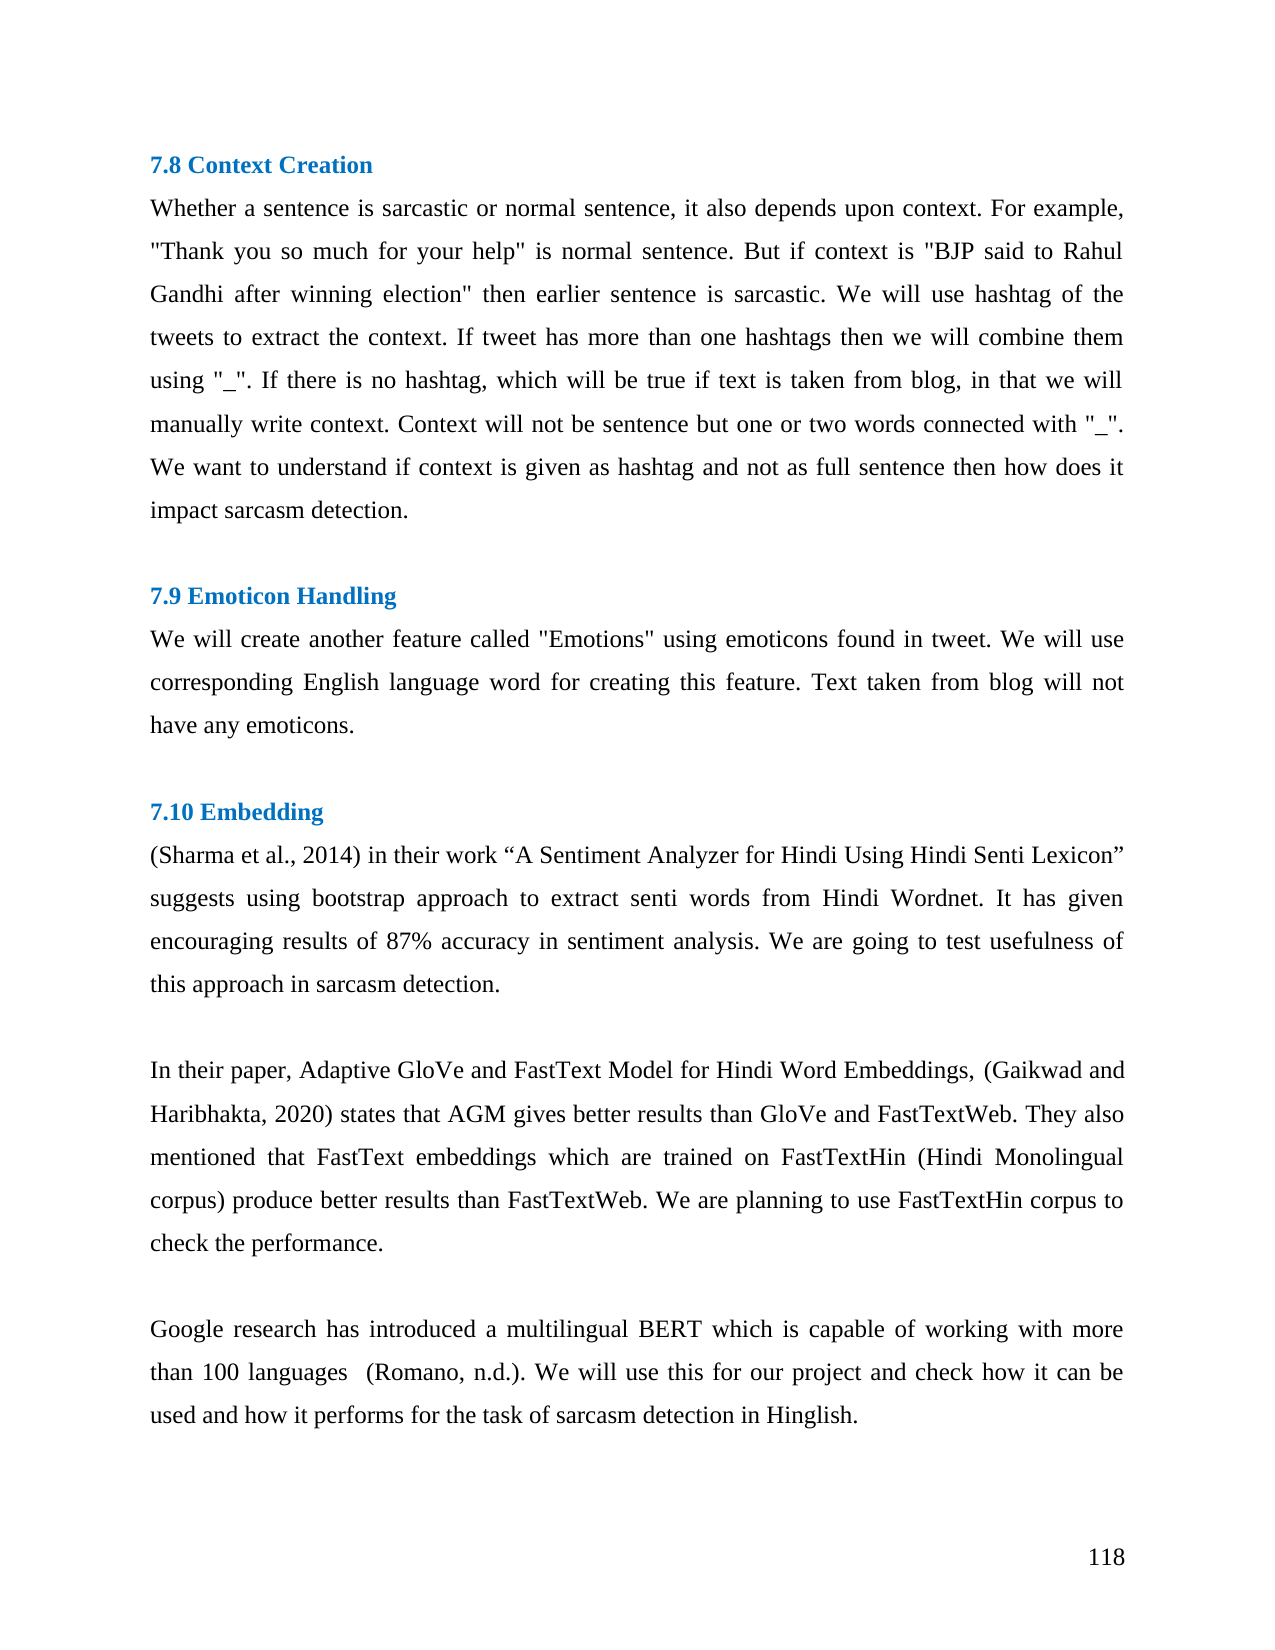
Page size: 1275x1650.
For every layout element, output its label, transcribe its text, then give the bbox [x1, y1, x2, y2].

list In their paper, Adaptive GloVe and FastText Model for Hindi Word Embeddings, (Gaikwad and Haribhakta, 2020) states that AGM gives better results than GloVe and FastTextWeb. They also mentioned that FastText embeddings which are trained on FastTextHin (Hindi Monolingual corpus) produce better results than FastTextWeb. We are planning to use FastTextHin corpus to check the performance. [150, 1056, 1125, 1257]
text 7.10 Embedding [150, 797, 1125, 826]
text 7.9 Emoticon Handling [150, 581, 1125, 610]
text We will create another feature called "Emotions" using emoticons found in tweet. We will use corresponding English language word for creating this feature. Text taken from blog will not have any emoticons. [150, 624, 1125, 739]
text Google research has introduced a multilingual BERT which is capable of working with more than 100 languages (Romano, n.d.). We will use this for our project and check how it can be used and how it performs for the task of sarcasm detection in Hinglish. [150, 1314, 1125, 1429]
list (Sharma et al., 2014) in their work “A Sentiment Analyzer for Hindi Using Hindi Senti Lexicon” suggests using bootstrap approach to extract senti words from Hindi Wordnet. It has given encouraging results of 87% accuracy in sentiment analysis. We are going to test usefulness of this approach in sarcasm detection. [150, 840, 1125, 998]
text Whether a sentence is sarcastic or normal sentence, it also depends upon context. For example, "Thank you so much for your help" is normal sentence. But if context is "BJP said to Rahul Gandhi after winning election" then earlier sentence is sarcastic. We will use hashtag of the tweets to extract the context. If tweet has more than one hashtags then we will combine them using "_". If there is no hashtag, which will be true if text is taken from blog, in that we will manually write context. Context will not be sentence but one or two words connected with "_". We want to understand if context is given as hashtag and not as full sentence then how does it impact sarcasm detection. [150, 193, 1125, 524]
text 7.8 Context Creation [150, 150, 1125, 179]
